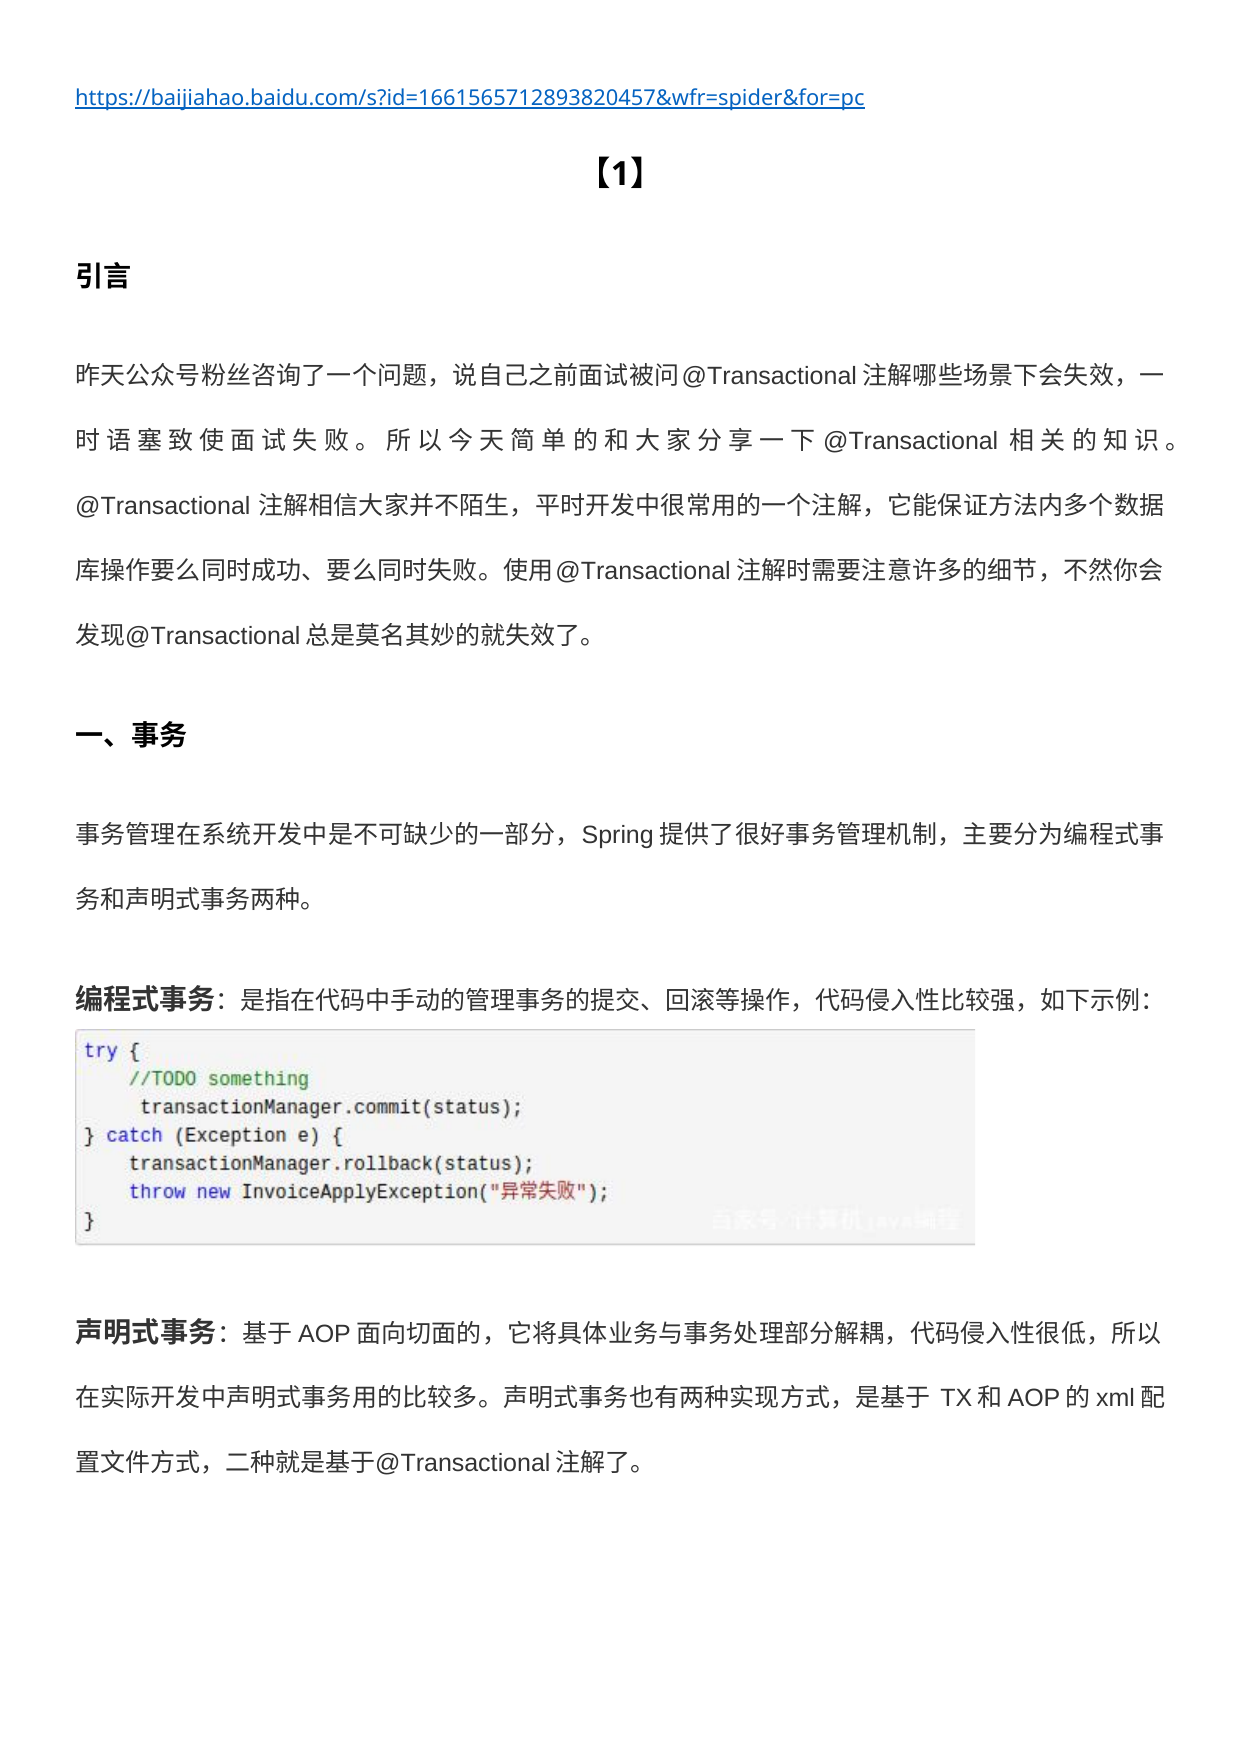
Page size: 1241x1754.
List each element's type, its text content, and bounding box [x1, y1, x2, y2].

title 【1】 [75, 138, 1165, 203]
text 引言 [75, 242, 1165, 307]
text 编程式事务：是指在代码中手动的管理事务的提交、回滚等操作，代码侵入性比较强，如下示例： [75, 964, 1165, 1029]
picture [75, 1029, 976, 1247]
text 一、事务 [75, 701, 1165, 766]
text 事务管理在系统开发中是不可缺少的一部分，Spring提供了很好事务管理机制，主要分为编程式事务和声明式事务两种。 [75, 800, 1165, 930]
text https://baijiahao.baidu.com/s?id=1661565712893820457&wfr=spider&for=pc [75, 81, 1165, 113]
text 声明式事务：基于AOP面向切面的，它将具体业务与事务处理部分解耦，代码侵入性很低，所以在实际开发中声明式事务用的比较多。声明式事务也有两种实现方式，是基于TX和AOP的xml配置文件方式，二种就是基于@Transactional注解了。 [75, 1298, 1165, 1493]
text 昨天公众号粉丝咨询了一个问题，说自己之前面试被问@Transactional注解哪些场景下会失效，一时语塞致使面试失败。所以今天简单的和大家分享一下@Transactional相关的知识。@Transactional 注解相信大家并不陌生，平时开发中很常用的一个注解，它能保证方法内多个数据库操作要么同时成功、要么同时失败。使用@Transactional注解时需要注意许多的细节，不然你会发现@Transactional总是莫名其妙的就失效了。 [75, 341, 1165, 666]
